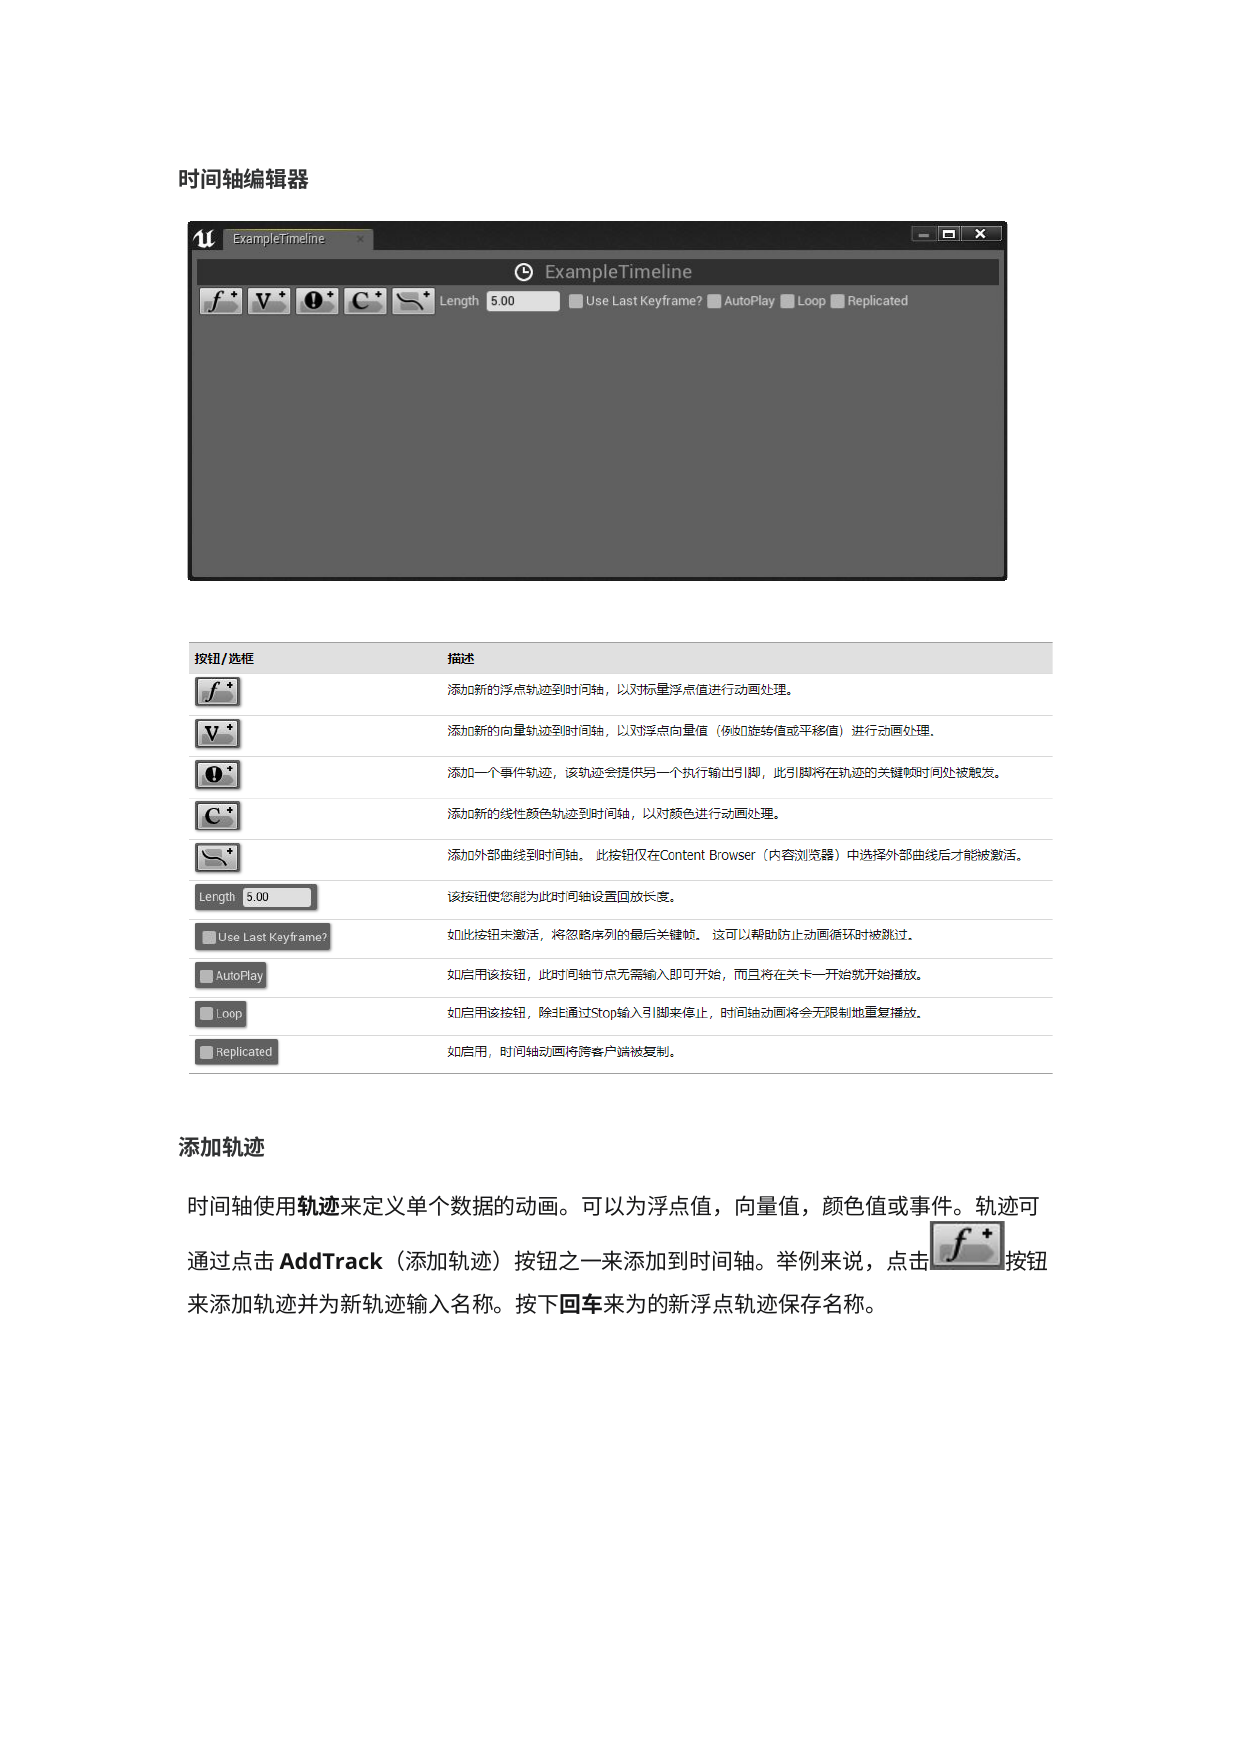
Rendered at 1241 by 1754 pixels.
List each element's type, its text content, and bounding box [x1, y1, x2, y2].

subtitle 添加轨迹 [178, 1129, 1062, 1162]
picture [187, 221, 1008, 581]
picture [929, 1221, 1005, 1270]
text 时间轴使用轨迹来定义单个数据的动画。可以为浮点值，向量值，颜色值或事件。轨迹可通过点击AddTrack（添加轨迹）按钮之一来添加到时间轴。举例来说，点击按钮来添加轨迹并为新轨迹输入名称。按下回车来为的新浮点轨迹保存名称。 [187, 1189, 1053, 1319]
subtitle 时间轴编辑器 [178, 162, 1062, 194]
picture [187, 642, 1053, 1080]
